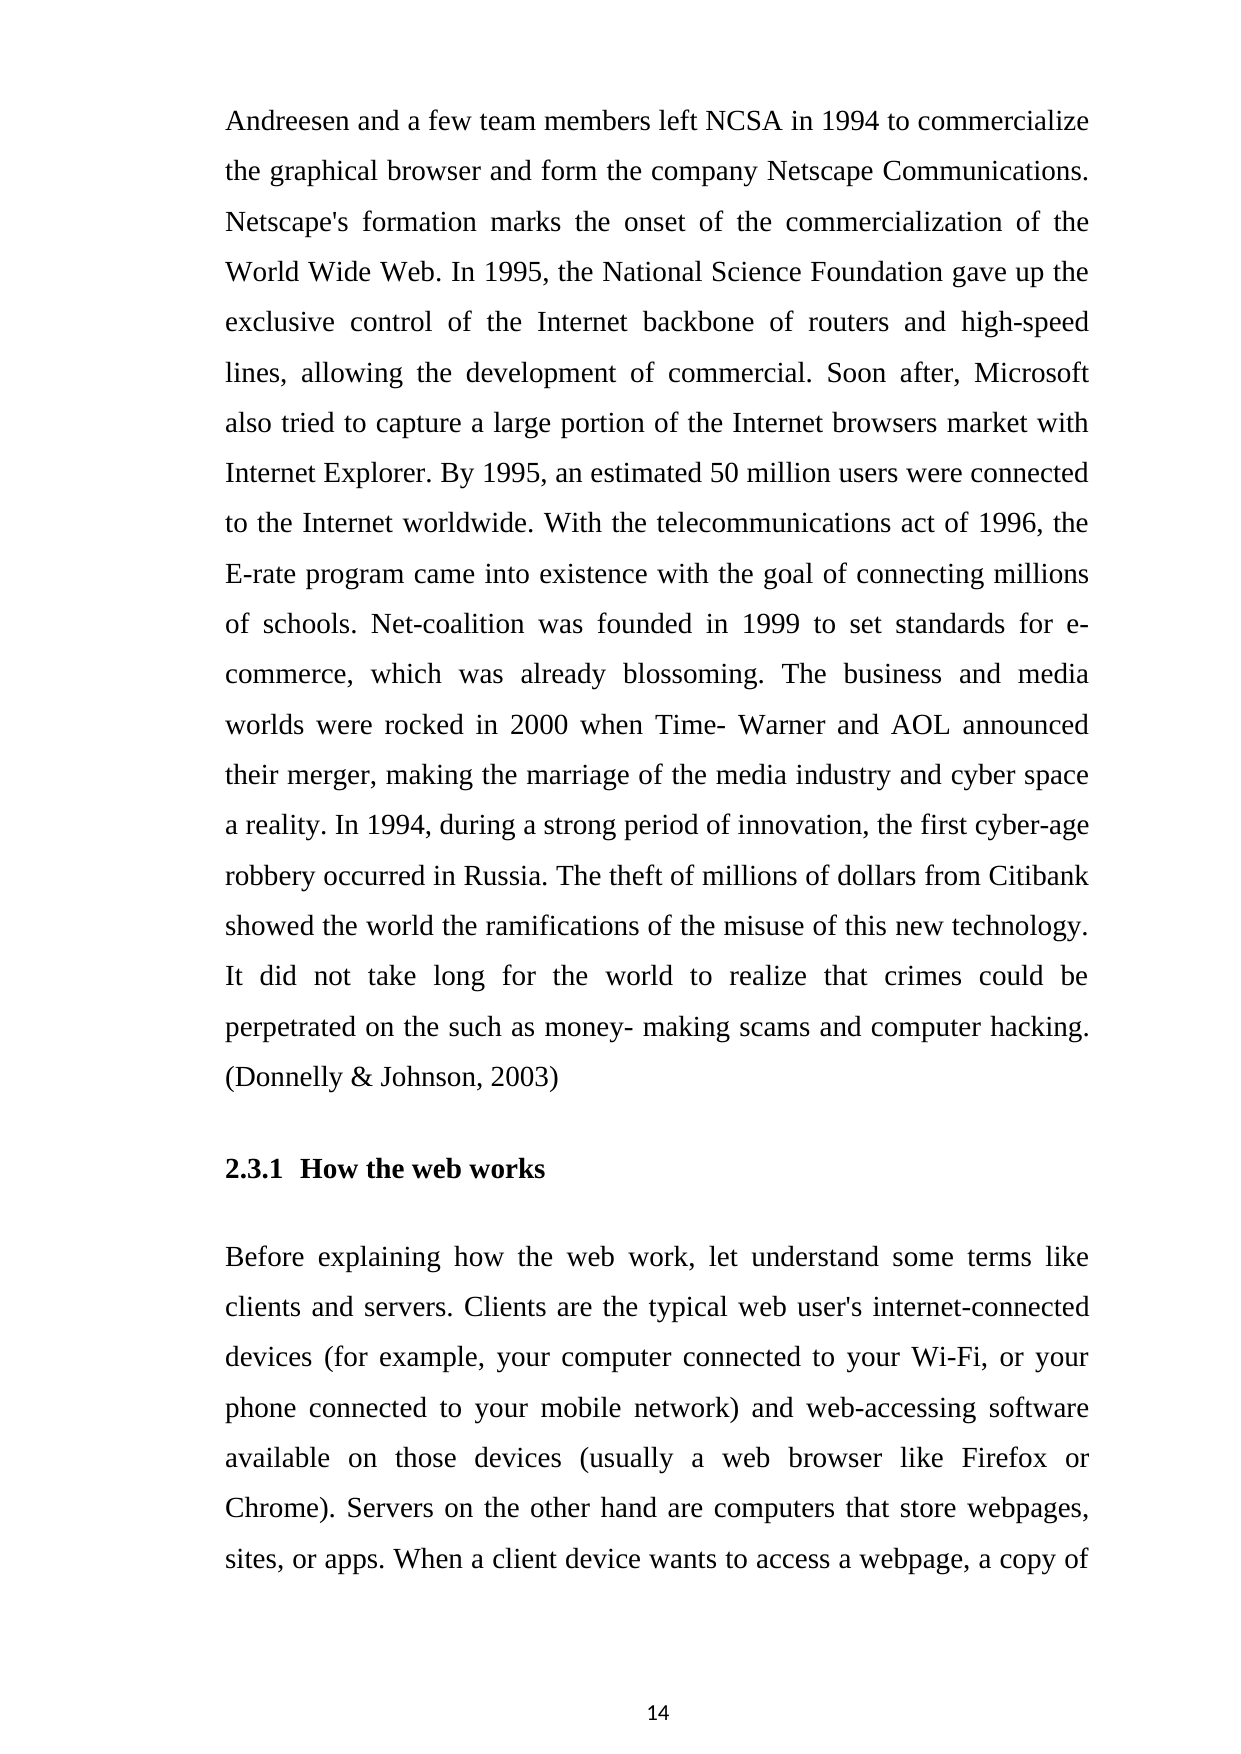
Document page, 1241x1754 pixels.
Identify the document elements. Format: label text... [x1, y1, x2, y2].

subtitle 2.3.1 How the web works [225, 1151, 1090, 1184]
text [225, 1239, 1090, 1574]
text Andreesen and a few team members left NCSA in 1994 to commercialize the graphical browser and form the company Netscape Communications. Netscape's formation marks the onset of the commercialization of the World Wide Web. In 1995, the National Science Foundation gave up the exclusive control of the Internet backbone of routers and high-speed lines, allowing the development of commercial. Soon after, Microsoft also tried to capture a large portion of the Internet browsers market with Internet Explorer. By 1995, an estimated 50 million users were connected to the Internet worldwide. With the telecommunications act of 1996, the E-rate program came into existence with the goal of connecting millions of schools. Net-coalition was founded in 1999 to set standards for e-commerce, which was already blossoming. The business and media worlds were rocked in 2000 when Time- Warner and AOL announced their merger, making the marriage of the media industry and cyber space a reality. In 1994, during a strong period of innovation, the first cyber-age robbery occurred in Russia. The theft of millions of dollars from Citibank showed the world the ramifications of the misuse of this new technology. It did not take long for the world to realize that crimes could be perpetrated on the such as money- making scams and computer hacking.(Donnelly & Johnson, 2003) [225, 103, 1090, 1093]
